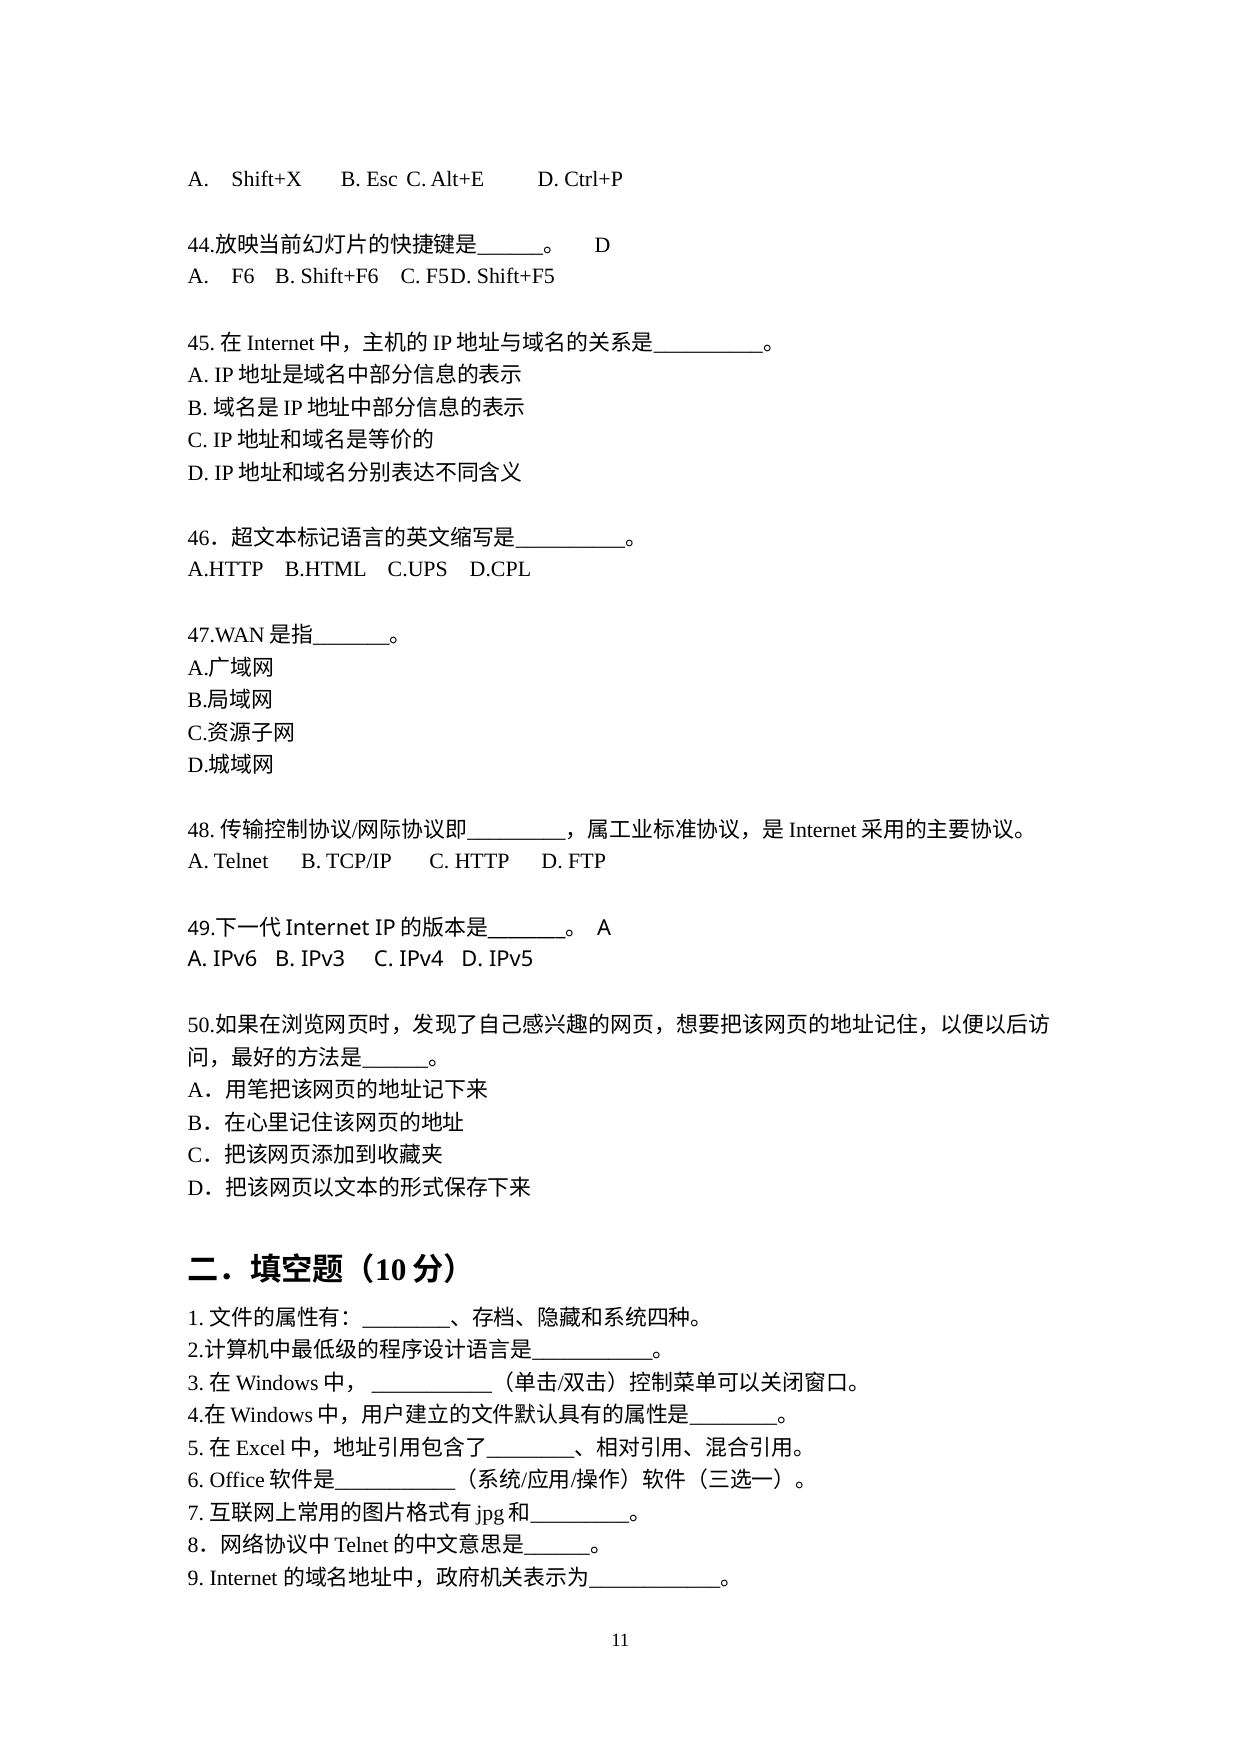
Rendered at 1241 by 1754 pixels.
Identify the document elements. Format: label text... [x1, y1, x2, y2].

text A. F6 B. Shift+F6 C. F5 D. Shift+F5 [187, 259, 1053, 292]
text A. Telnet B. TCP/IP C. HTTP D. FTP [187, 844, 1053, 877]
text A. Shift+X B. Esc C. Alt+E D. Ctrl+P [187, 162, 1053, 194]
text B. 域名是IP地址中部分信息的表示 [187, 389, 1053, 422]
text 48. 传输控制协议/网际协议即_________，属工业标准协议，是Internet采用的主要协议。 [187, 812, 1053, 844]
text 9. Internet 的域名地址中，政府机关表示为____________。 [187, 1559, 1053, 1592]
text A. IP地址是域名中部分信息的表示 [187, 357, 1053, 389]
text 44.放映当前幻灯片的快捷键是______。 D [187, 227, 1053, 259]
text A．用笔把该网页的地址记下来 [187, 1072, 1053, 1104]
text 45. 在Internet中，主机的IP地址与域名的关系是__________。 [187, 324, 1053, 357]
text 二．填空题（10分） [187, 1234, 1053, 1299]
text 47.WAN是指_______。 [187, 617, 1053, 649]
text A. IPv6 B. IPv3 C. IPv4 D. IPv5 [187, 942, 1017, 974]
text 3. 在Windows中， ___________（单击/双击）控制菜单可以关闭窗口。 [187, 1364, 1053, 1397]
text A.HTTP B.HTML C.UPS D.CPL [187, 552, 1053, 584]
text D. IP地址和域名分别表达不同含义 [187, 454, 1053, 487]
text A.广域网 [187, 649, 1053, 682]
text 2.计算机中最低级的程序设计语言是___________。 [187, 1332, 1053, 1364]
text B．在心里记住该网页的地址 [187, 1104, 1053, 1137]
text C．把该网页添加到收藏夹 [187, 1137, 1053, 1169]
text 1. 文件的属性有：________、存档、隐藏和系统四种。 [187, 1299, 1053, 1332]
text D．把该网页以文本的形式保存下来 [187, 1169, 1053, 1202]
text 7. 互联网上常用的图片格式有jpg和_________。 [187, 1494, 1053, 1527]
text 6. Office软件是___________（系统/应用/操作）软件（三选一）。 [187, 1462, 1053, 1494]
text 5. 在Excel中，地址引用包含了________、相对引用、混合引用。 [187, 1429, 1053, 1462]
text 46．超文本标记语言的英文缩写是__________。 [187, 519, 1053, 552]
text 4.在Windows中，用户建立的文件默认具有的属性是________。 [187, 1397, 1053, 1429]
text 50.如果在浏览网页时，发现了自己感兴趣的网页，想要把该网页的地址记住，以便以后访问，最好的方法是______。 [187, 1007, 1053, 1072]
text D.城域网 [187, 747, 1053, 779]
text 8．网络协议中Telnet的中文意思是______。 [187, 1527, 1053, 1559]
text C.资源子网 [187, 714, 1053, 747]
text C. IP地址和域名是等价的 [187, 422, 1053, 454]
text B.局域网 [187, 682, 1053, 714]
text 49.下一代Internet IP的版本是________。 A [187, 909, 1017, 942]
